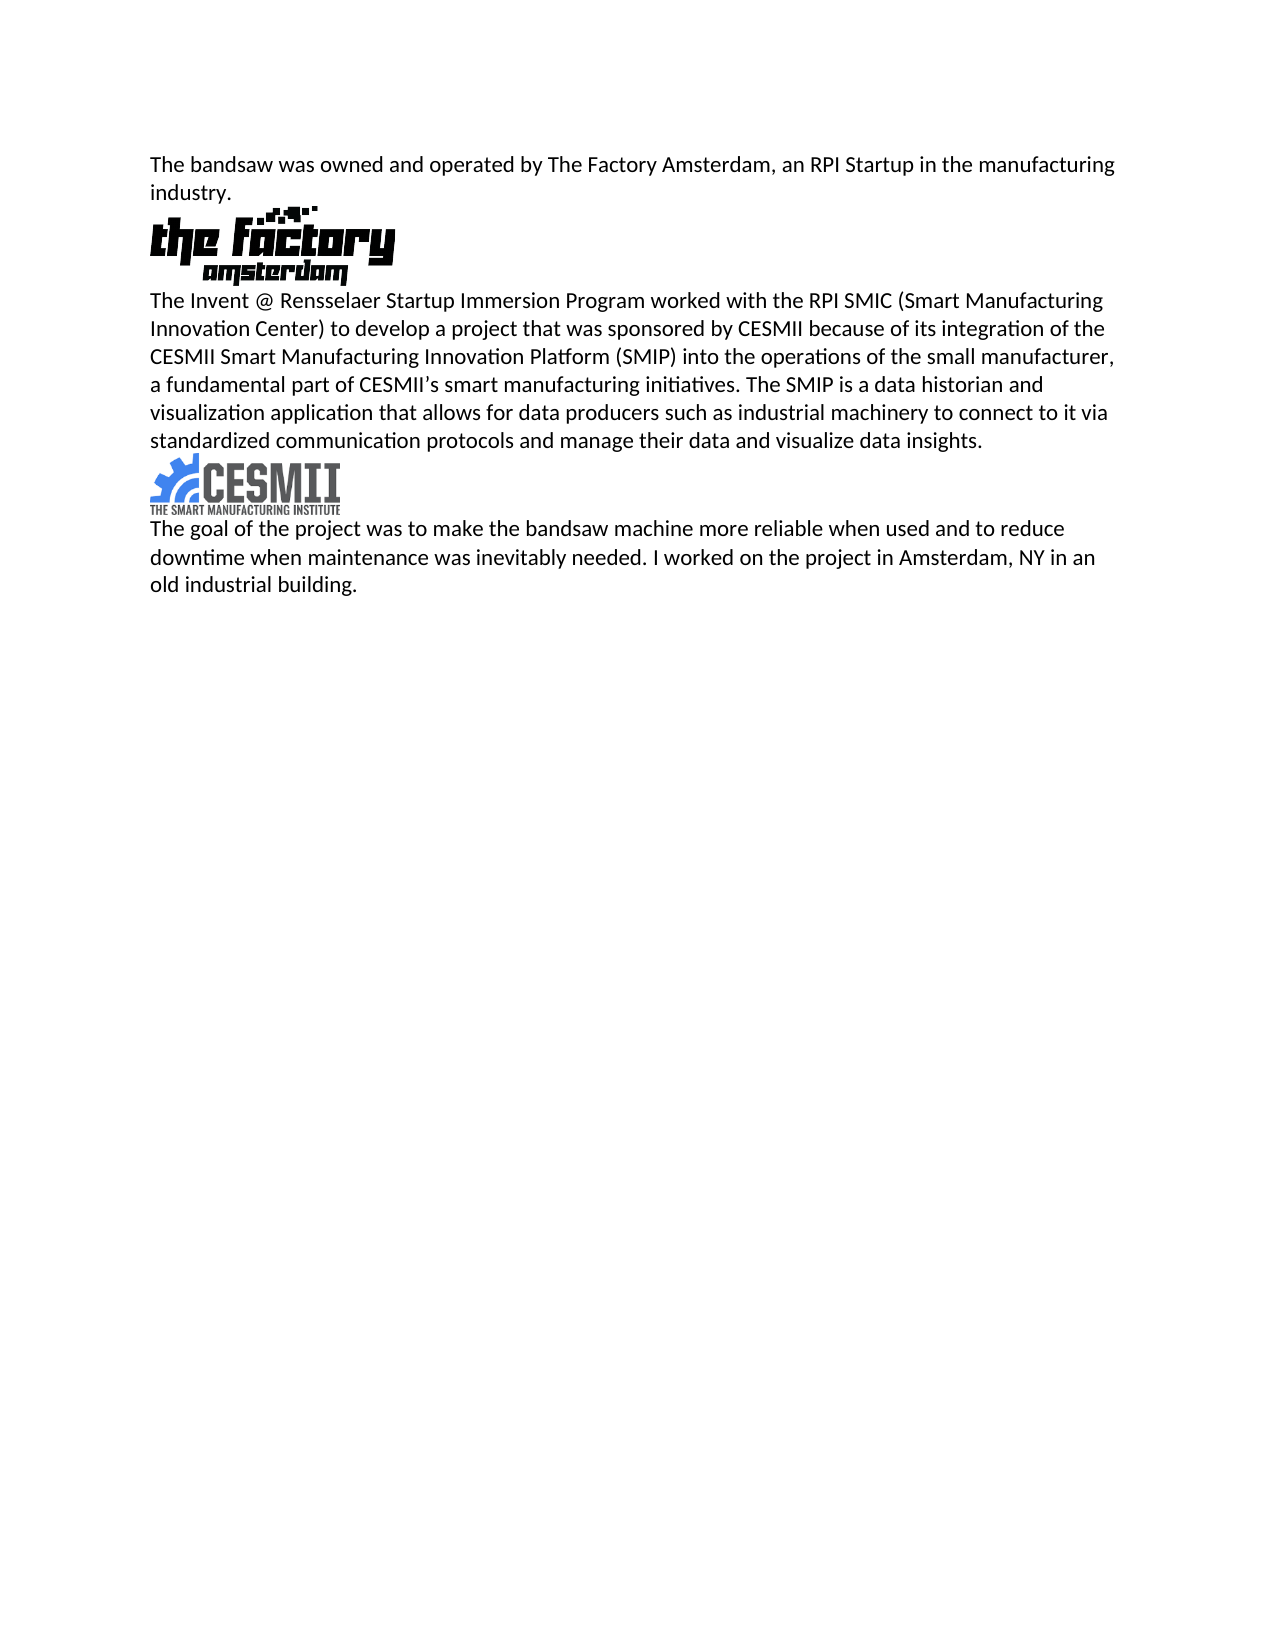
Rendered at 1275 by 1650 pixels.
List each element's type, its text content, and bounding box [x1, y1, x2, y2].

text The goal of the project was to make the bandsaw machine more reliable when used and to reduce downtime when maintenance was inevitably needed. I worked on the project in Amsterdam, NY in an old industrial building. [150, 514, 1125, 599]
picture [150, 206, 396, 286]
picture [150, 453, 340, 515]
text The Invent @ Rensselaer Startup Immersion Program worked with the RPI SMIC (Smart Manufacturing Innovation Center) to develop a project that was sponsored by CESMII because of its integration of the CESMII Smart Manufacturing Innovation Platform (SMIP) into the operations of the small manufacturer, a fundamental part of CESMII’s smart manufacturing initiatives. The SMIP is a data historian and visualization application that allows for data producers such as industrial machinery to connect to it via standardized communication protocols and manage their data and visualize data insights. [150, 286, 1125, 454]
text The bandsaw was owned and operated by The Factory Amsterdam, an RPI Startup in the manufacturing industry. [150, 150, 1125, 206]
